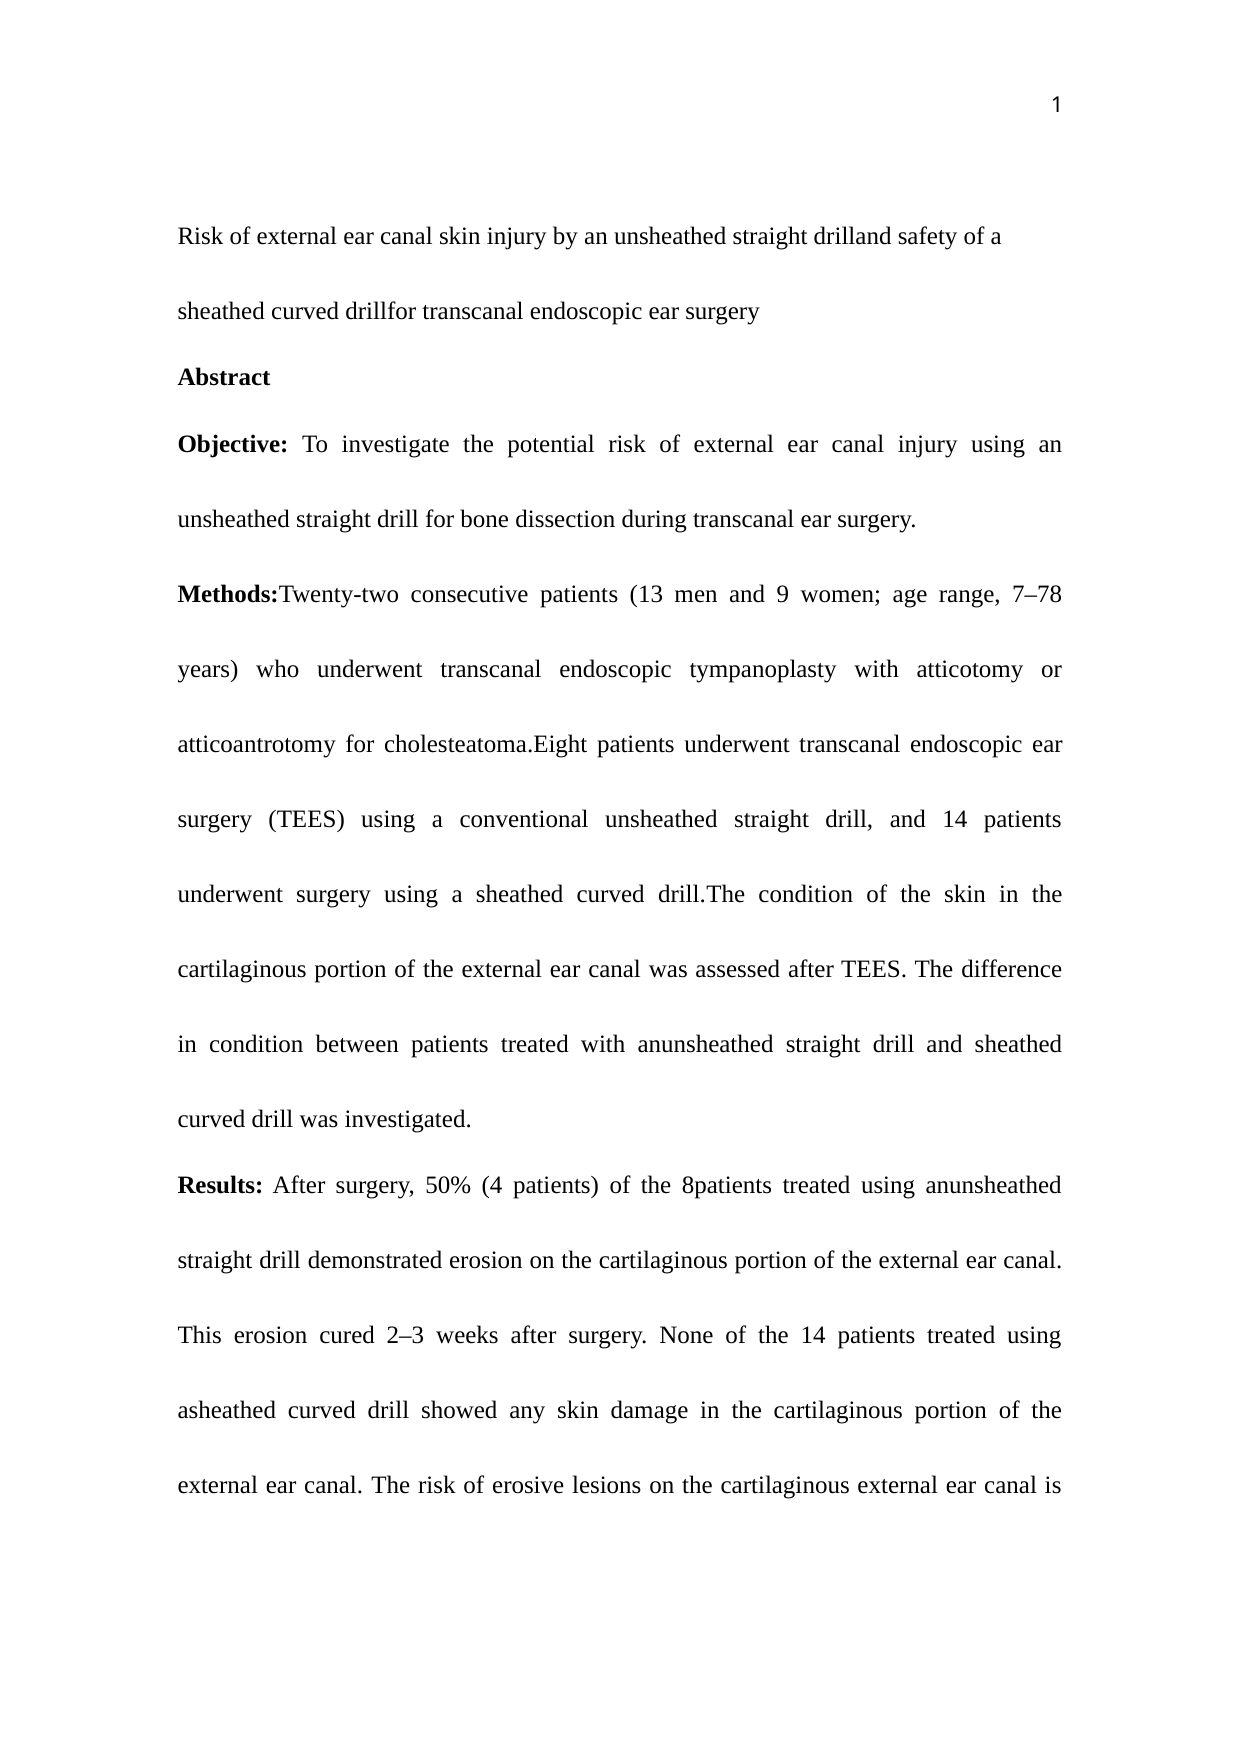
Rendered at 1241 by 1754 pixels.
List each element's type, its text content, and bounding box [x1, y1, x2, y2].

text Risk of external ear canal skin injury by an unsheathed straight drilland safety of a sheathed curved drillfor transcanal endoscopic ear surgery [177, 217, 1063, 329]
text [177, 1166, 1063, 1503]
text Abstract [177, 358, 1063, 396]
text Objective: To investigate the potential risk of external ear canal injury using an unsheathed straight drill for bone dissection during transcanal ear surgery. Methods:Twenty-two consecutive patients (13 men and 9 women; age range, 7–78 years) who underwent transcanal endoscopic tympanoplasty with atticotomy or atticoantrotomy for cholesteatoma.Eight patients underwent transcanal endoscopic ear surgery (TEES) using a conventional unsheathed straight drill, and 14 patients underwent surgery using a sheathed curved drill.The condition of the skin in the cartilaginous portion of the external ear canal was assessed after TEES. The difference in condition between patients treated with anunsheathed straight drill and sheathed curved drill was investigated. [177, 424, 1063, 1137]
